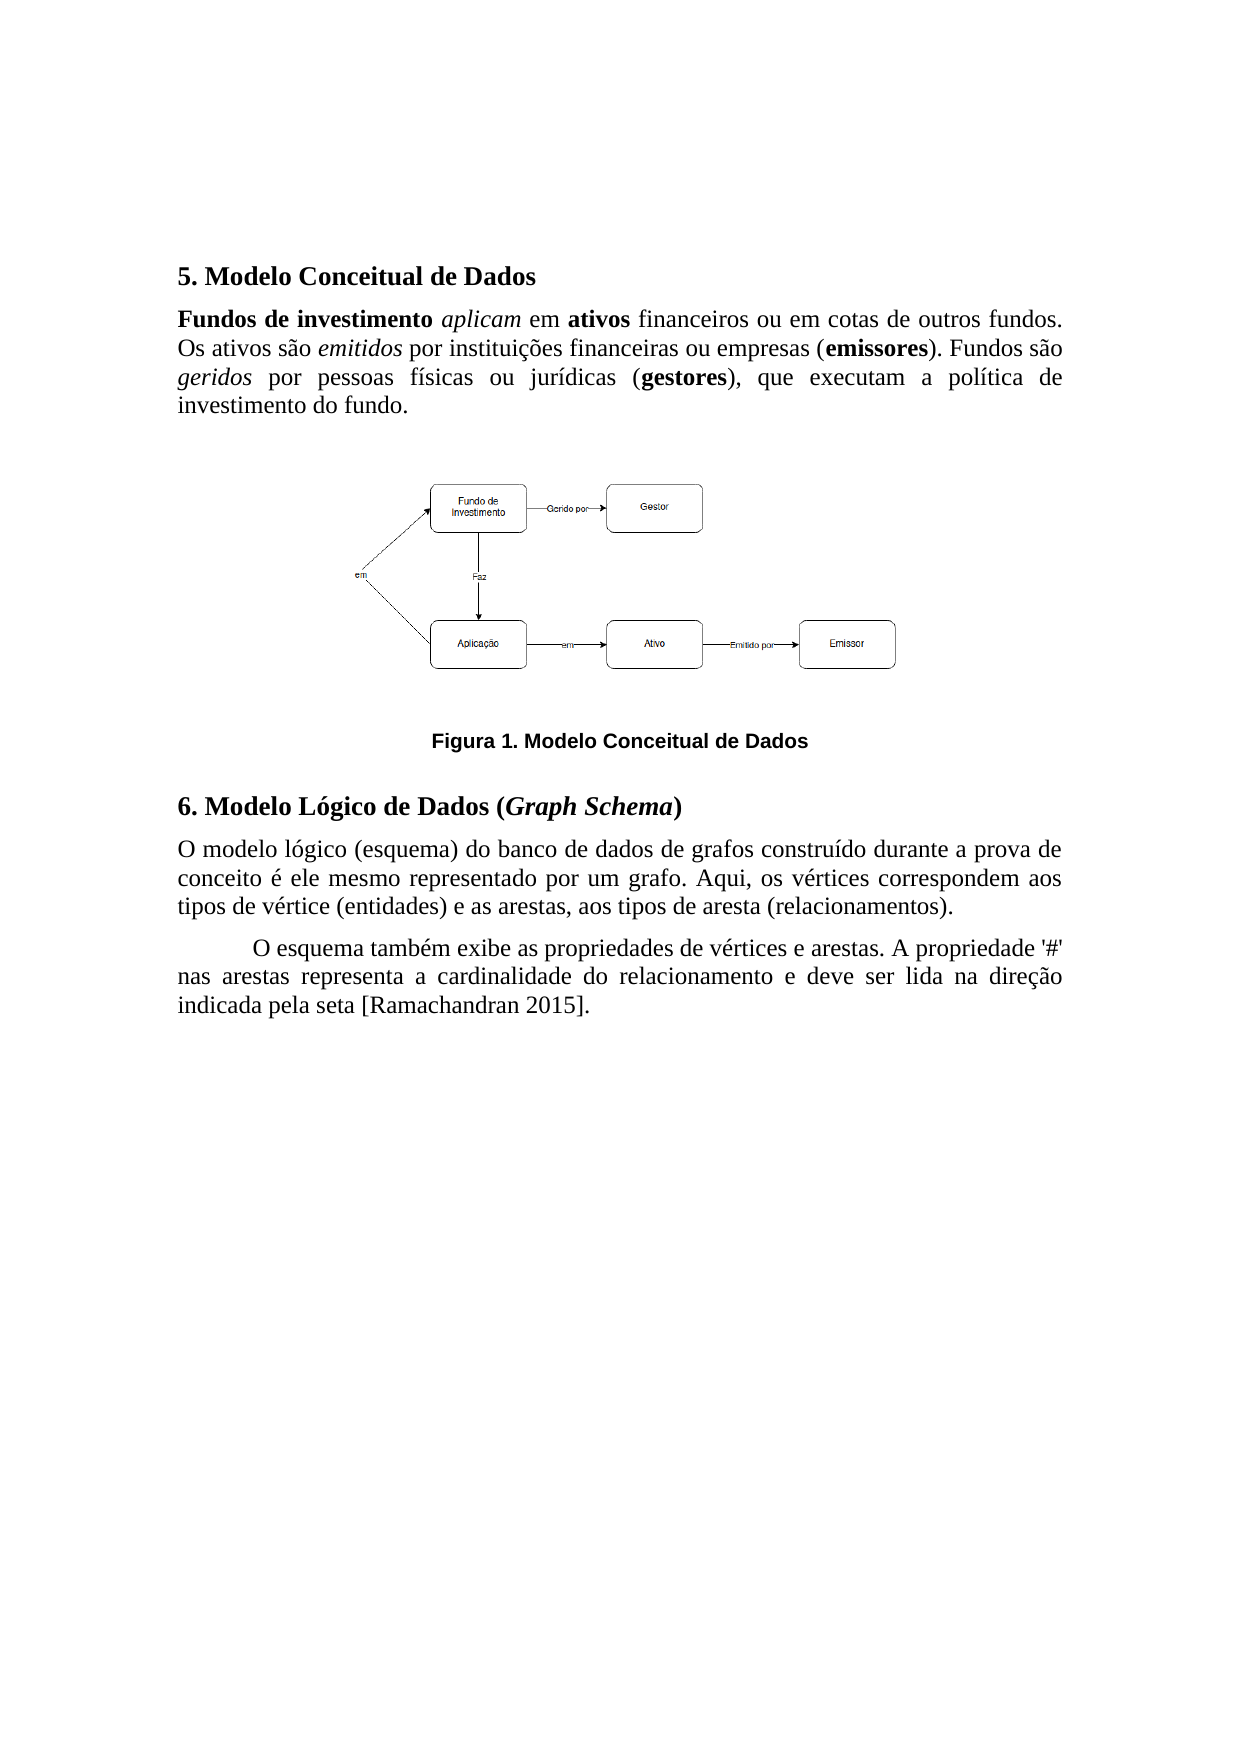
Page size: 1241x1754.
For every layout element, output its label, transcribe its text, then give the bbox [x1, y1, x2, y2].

subtitle 6. Modelo Lógico de Dados (Graph Schema) [177, 790, 1063, 821]
text O esquema também exibe as propriedades de vértices e arestas. A propriedade '#' nas arestas representa a cardinalidade do relacionamento e deve ser lida na direção indicada pela seta [Ramachandran 2015]. [177, 933, 1063, 1019]
text Fundos de investimento aplicam em ativos financeiros ou em cotas de outros fundos. Os ativos são emitidos por instituições financeiras ou empresas (emissores). Fundos são geridos por pessoas físicas ou jurídicas (gestores), que executam a política de investimento do fundo. [177, 304, 1063, 419]
text Figura 1. Modelo Conceitual de Dados [224, 729, 1016, 753]
subtitle 5. Modelo Conceitual de Dados [177, 261, 1063, 292]
text O modelo lógico (esquema) do banco de dados de grafos construído durante a prova de conceito é ele mesmo representado por um grafo. Aqui, os vértices correspondem aos tipos de vértice (entidades) e as arestas, aos tipos de aresta (relacionamentos). [177, 834, 1063, 920]
picture [321, 431, 919, 717]
